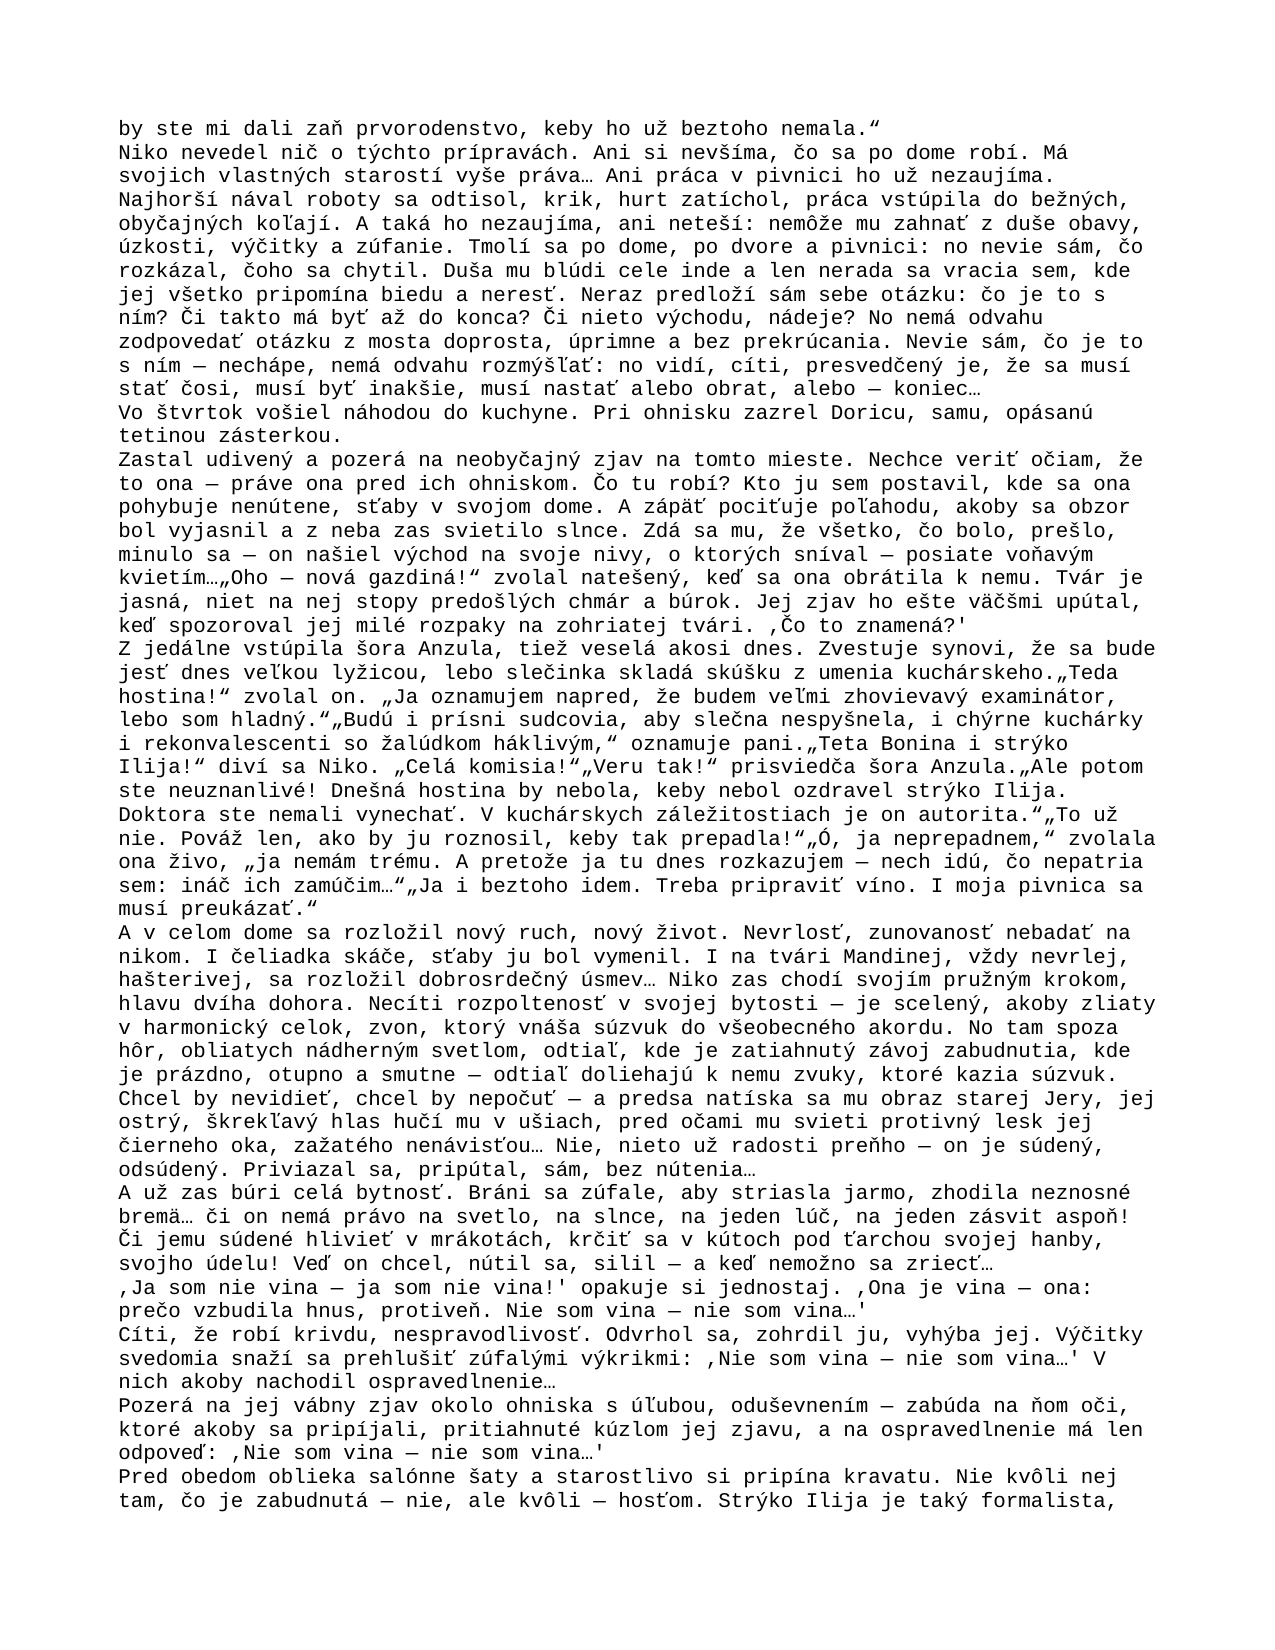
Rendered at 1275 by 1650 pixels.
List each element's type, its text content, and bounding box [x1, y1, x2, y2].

text Z jedálne vstúpila šora Anzula, tiež veselá akosi dnes. Zvestuje synovi, že sa bude jesť dnes veľkou lyžicou, lebo slečinka skladá skúšku z umenia kuchárskeho.„Teda hostina!“ zvolal on. „Ja oznamujem napred, že budem veľmi zhovievavý examinátor, lebo som hladný.“„Budú i prísni sudcovia, aby slečna nespyšnela, i chýrne kuchárky i rekonvalescenti so žalúdkom háklivým,“ oznamuje pani.„Teta Bonina i strýko Ilija!“ diví sa Niko. „Celá komisia!“„Veru tak!“ prisviedča šora Anzula.„Ale potom ste neuznanlivé! Dnešná hostina by nebola, keby nebol ozdravel strýko Ilija. Doktora ste nemali vynechať. V kuchárskych záležitostiach je on autorita.“„To už nie. Pováž len, ako by ju roznosil, keby tak prepadla!“„Ó, ja neprepadnem,“ zvolala ona živo, „ja nemám trému. A pretože ja tu dnes rozkazujem — nech idú, čo nepatria sem: ináč ich zamúčim…“„Ja i beztoho idem. Treba pripraviť víno. I moja pivnica sa musí preukázať.“ [118, 638, 1157, 922]
text Vo štvrtok vošiel náhodou do kuchyne. Pri ohnisku zazrel Doricu, samu, opásanú tetinou zásterkou. [118, 402, 1157, 449]
text A v celom dome sa rozložil nový ruch, nový život. Nevrlosť, zunovanosť nebadať na nikom. I čeliadka skáče, sťaby ju bol vymenil. I na tvári Mandinej, vždy nevrlej, hašterivej, sa rozložil dobrosrdečný úsmev… Niko zas chodí svojím pružným krokom, hlavu dvíha dohora. Necíti rozpoltenosť v svojej bytosti — je scelený, akoby zliaty v harmonický celok, zvon, ktorý vnáša súzvuk do všeobecného akordu. No tam spoza hôr, obliatych nádherným svetlom, odtiaľ, kde je zatiahnutý závoj zabudnutia, kde je prázdno, otupno a smutne — odtiaľ doliehajú k nemu zvuky, ktoré kazia súzvuk. Chcel by nevidieť, chcel by nepočuť — a predsa natíska sa mu obraz starej Jery, jej ostrý, škrekľavý hlas hučí mu v ušiach, pred očami mu svieti protivný lesk jej čierneho oka, zažatého nenávisťou… Nie, nieto už radosti preňho — on je súdený, odsúdený. Priviazal sa, pripútal, sám, bez nútenia… [118, 922, 1157, 1182]
text Zastal udivený a pozerá na neobyčajný zjav na tomto mieste. Nechce veriť očiam, že to ona — práve ona pred ich ohniskom. Čo tu robí? Kto ju sem postavil, kde sa ona pohybuje nenútene, sťaby v svojom dome. A zápäť pociťuje poľahodu, akoby sa obzor bol vyjasnil a z neba zas svietilo slnce. Zdá sa mu, že všetko, čo bolo, prešlo, minulo sa — on našiel východ na svoje nivy, o ktorých sníval — posiate voňavým kvietím…„Oho — nová gazdiná!“ zvolal natešený, keď sa ona obrátila k nemu. Tvár je jasná, niet na nej stopy predošlých chmár a búrok. Jej zjav ho ešte väčšmi upútal, keď spozoroval jej milé rozpaky na zohriatej tvári. ,Čo to znamená?' [118, 449, 1157, 638]
text A už zas búri celá bytnosť. Bráni sa zúfale, aby striasla jarmo, zhodila neznosné bremä… či on nemá právo na svetlo, na slnce, na jeden lúč, na jeden zásvit aspoň! Či jemu súdené hlivieť v mrákotách, krčiť sa v kútoch pod ťarchou svojej hanby, svojho údelu! Veď on chcel, nútil sa, silil — a keď nemožno sa zriecť… [118, 1182, 1157, 1277]
text Cíti, že robí krivdu, nespravodlivosť. Odvrhol sa, zohrdil ju, vyhýba jej. Výčitky svedomia snaží sa prehlušiť zúfalými výkrikmi: ,Nie som vina — nie som vina…' V nich akoby nachodil ospravedlnenie… [118, 1324, 1157, 1395]
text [118, 1466, 1157, 1513]
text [118, 118, 1157, 142]
text ,Ja som nie vina — ja som nie vina!' opakuje si jednostaj. ,Ona je vina — ona: prečo vzbudila hnus, protiveň. Nie som vina — nie som vina…' [118, 1277, 1157, 1324]
text Niko nevedel nič o týchto prípravách. Ani si nevšíma, čo sa po dome robí. Má svojich vlastných starostí vyše práva… Ani práca v pivnici ho už nezaujíma. Najhorší nával roboty sa odtisol, krik, hurt zatíchol, práca vstúpila do bežných, obyčajných koľají. A taká ho nezaujíma, ani neteší: nemôže mu zahnať z duše obavy, úzkosti, výčitky a zúfanie. Tmolí sa po dome, po dvore a pivnici: no nevie sám, čo rozkázal, čoho sa chytil. Duša mu blúdi cele inde a len nerada sa vracia sem, kde jej všetko pripomína biedu a neresť. Neraz predloží sám sebe otázku: čo je to s ním? Či takto má byť až do konca? Či nieto východu, nádeje? No nemá odvahu zodpovedať otázku z mosta doprosta, úprimne a bez prekrúcania. Nevie sám, čo je to s ním — nechápe, nemá odvahu rozmýšľať: no vidí, cíti, presvedčený je, že sa musí stať čosi, musí byť inakšie, musí nastať alebo obrat, alebo — koniec… [118, 142, 1157, 402]
text Pozerá na jej vábny zjav okolo ohniska s úľubou, oduševnením — zabúda na ňom oči, ktoré akoby sa pripíjali, pritiahnuté kúzlom jej zjavu, a na ospravedlnenie má len odpoveď: ,Nie som vina — nie som vina…' [118, 1395, 1157, 1466]
